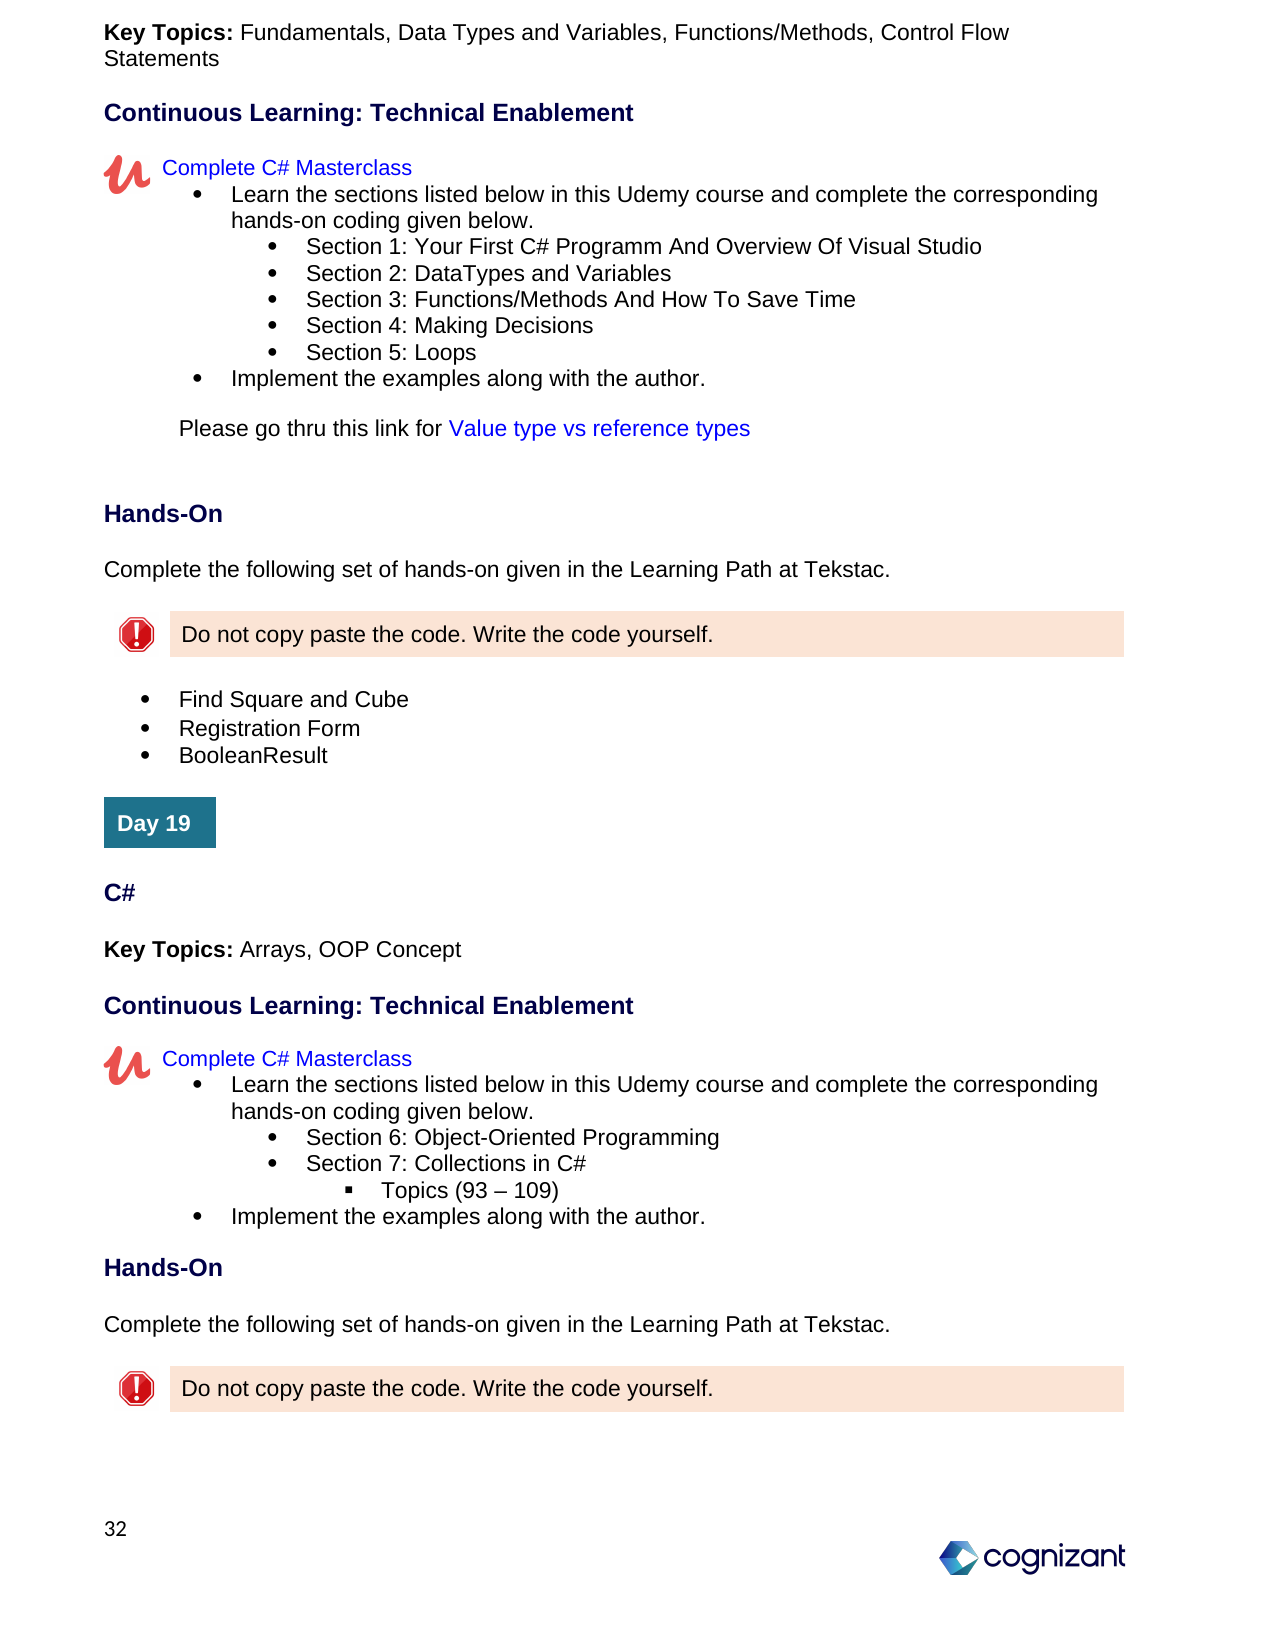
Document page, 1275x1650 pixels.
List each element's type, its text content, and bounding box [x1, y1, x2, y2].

table_header Complete C# Masterclass Learn the sections listed below in this Udemy course and complete the corresponding hands-on coding given below. Section 1: Your First C# Programm And Overview Of Visual Studio Section 2: DataTypes and Variables Section 3: Functions/Methods And How To Save Time Section 4: Making Decisions Section 5: Loops Implement the examples along with the author. [156, 155, 1106, 391]
list BooleanResult [141, 742, 1113, 768]
picture [114, 1366, 159, 1411]
text Complete the following set of hands-on given in the Learning Path at Tekstac. [103, 1311, 1125, 1337]
picture [939, 1541, 1125, 1575]
table_header Do not copy paste the code. Write the code yourself. [170, 611, 1124, 657]
text Hands-On [103, 499, 1125, 528]
text C# [66, 878, 1125, 906]
table_header Day 19 [104, 797, 216, 848]
table_header Complete C# Masterclass Learn the sections listed below in this Udemy course and complete the corresponding hands-on coding given below. Section 6: Object-Oriented Programming Section 7: Collections in C# Topics (93 – 109) Implement the examples along with the author. [156, 1046, 1106, 1229]
picture [103, 155, 151, 194]
picture [103, 1046, 151, 1085]
text Please go thru this link for Value type vs reference types [178, 415, 1113, 441]
table_header [104, 155, 156, 391]
table_header Do not copy paste the code. Write the code yourself. [170, 1366, 1124, 1412]
text Hands-On [103, 1253, 1125, 1282]
table_header [104, 1366, 170, 1412]
table_header [104, 611, 170, 657]
table_header [104, 1046, 156, 1229]
list Find Square and Cube [141, 686, 1113, 713]
text Continuous Learning: Technical Enablement [103, 98, 1125, 127]
text Key Topics: Arrays, OOP Concept [103, 936, 1125, 962]
list Registration Form [141, 715, 1113, 742]
text Complete the following set of hands-on given in the Learning Path at Tekstac. [103, 556, 1125, 583]
text Key Topics: Fundamentals, Data Types and Variables, Functions/Methods, Control Flow Statements [103, 19, 1125, 71]
text Continuous Learning: Technical Enablement [66, 991, 1125, 1020]
picture [114, 612, 159, 657]
